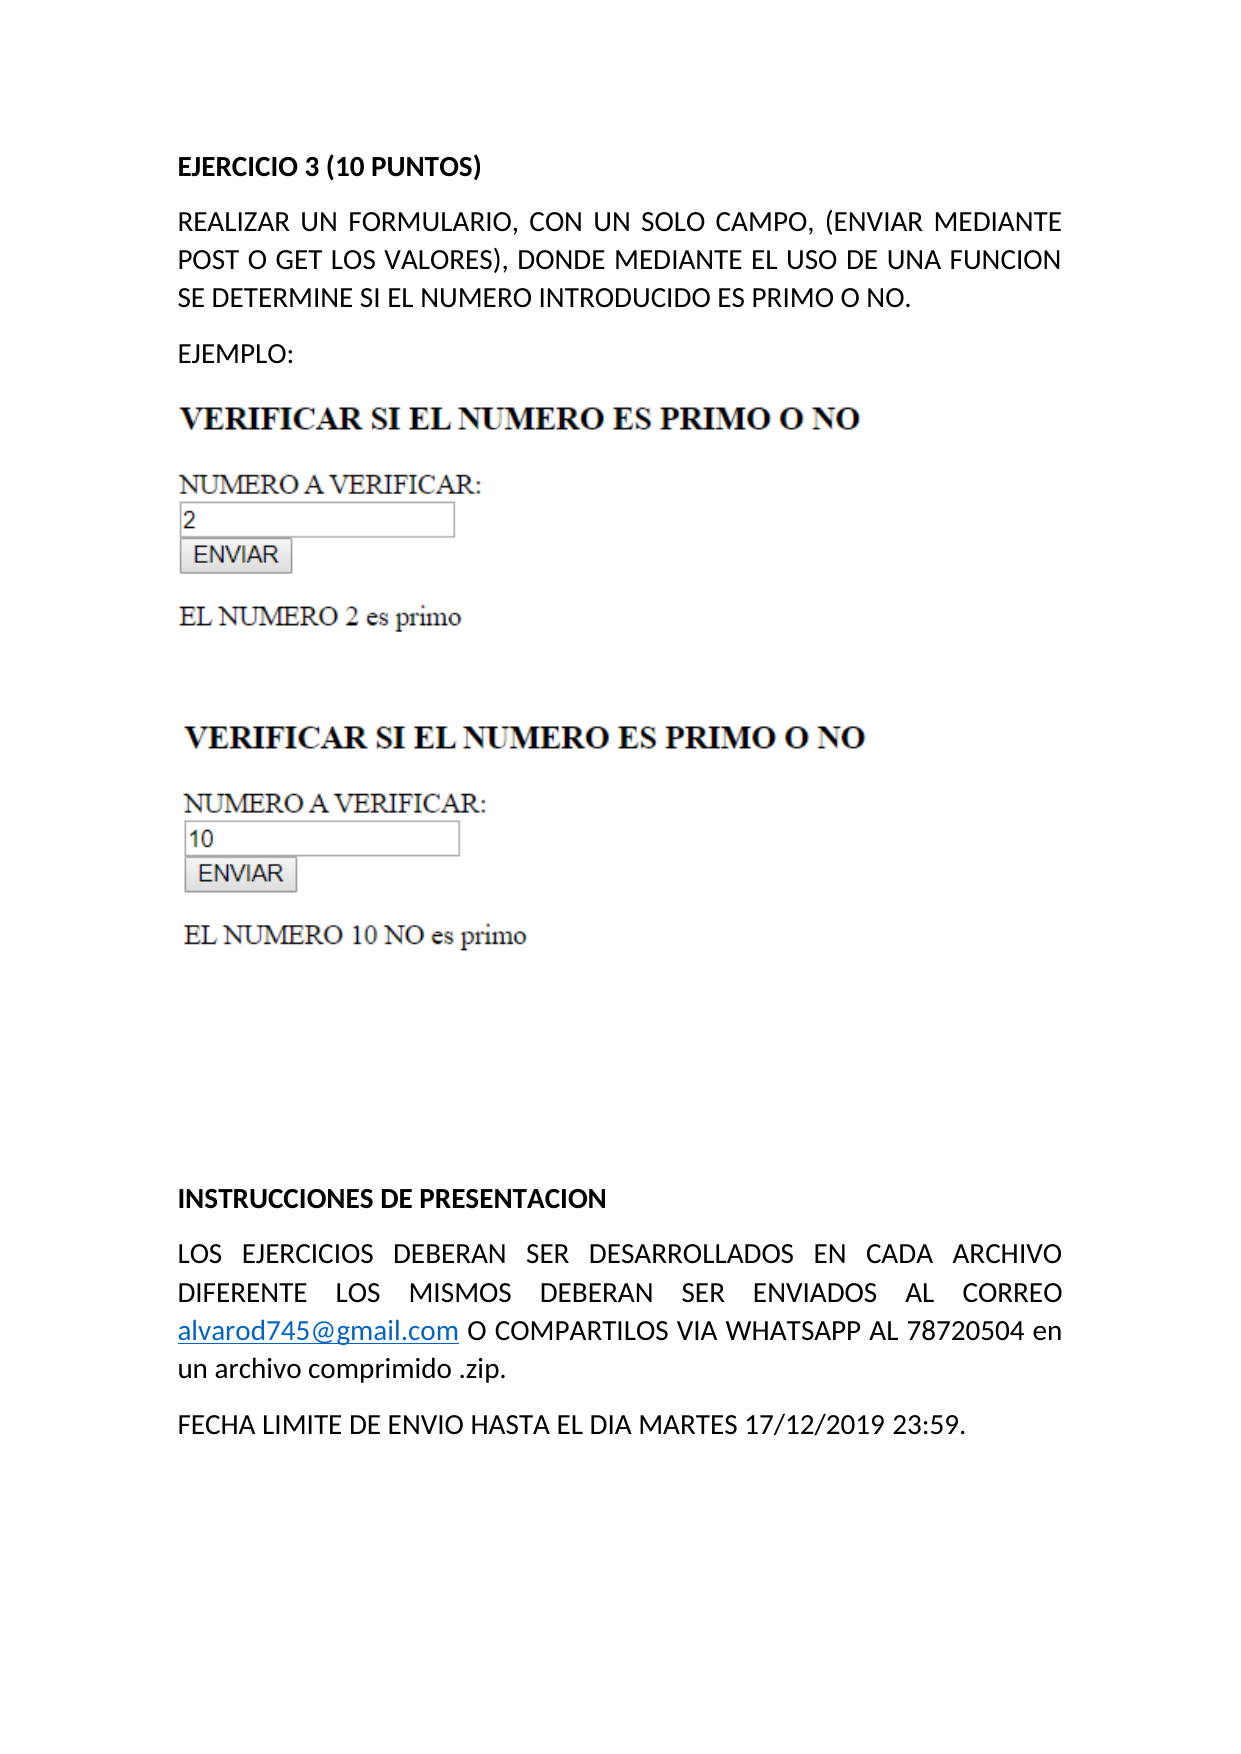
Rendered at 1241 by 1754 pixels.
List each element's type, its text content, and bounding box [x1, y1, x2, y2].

text REALIZAR UN FORMULARIO, CON UN SOLO CAMPO, (ENVIAR MEDIANTE POST O GET LOS VALORES), DONDE MEDIANTE EL USO DE UNA FUNCION SE DETERMINE SI EL NUMERO INTRODUCIDO ES PRIMO O NO. [177, 203, 1063, 315]
text INSTRUCCIONES DE PRESENTACION [177, 1180, 1063, 1216]
picture [177, 389, 943, 690]
picture [177, 708, 938, 996]
text EJERCICIO 3 (10 PUNTOS) [177, 148, 1063, 183]
text LOS EJERCICIOS DEBERAN SER DESARROLLADOS EN CADA ARCHIVO DIFERENTE LOS MISMOS DEBERAN SER ENVIADOS AL CORREO alvarod745@gmail.com O COMPARTILOS VIA WHATSAPP AL 78720504 en un archivo comprimido .zip. [177, 1235, 1063, 1386]
text FECHA LIMITE DE ENVIO HASTA EL DIA MARTES 17/12/2019 23:59. [177, 1406, 1063, 1441]
text EJEMPLO: [177, 335, 1063, 370]
